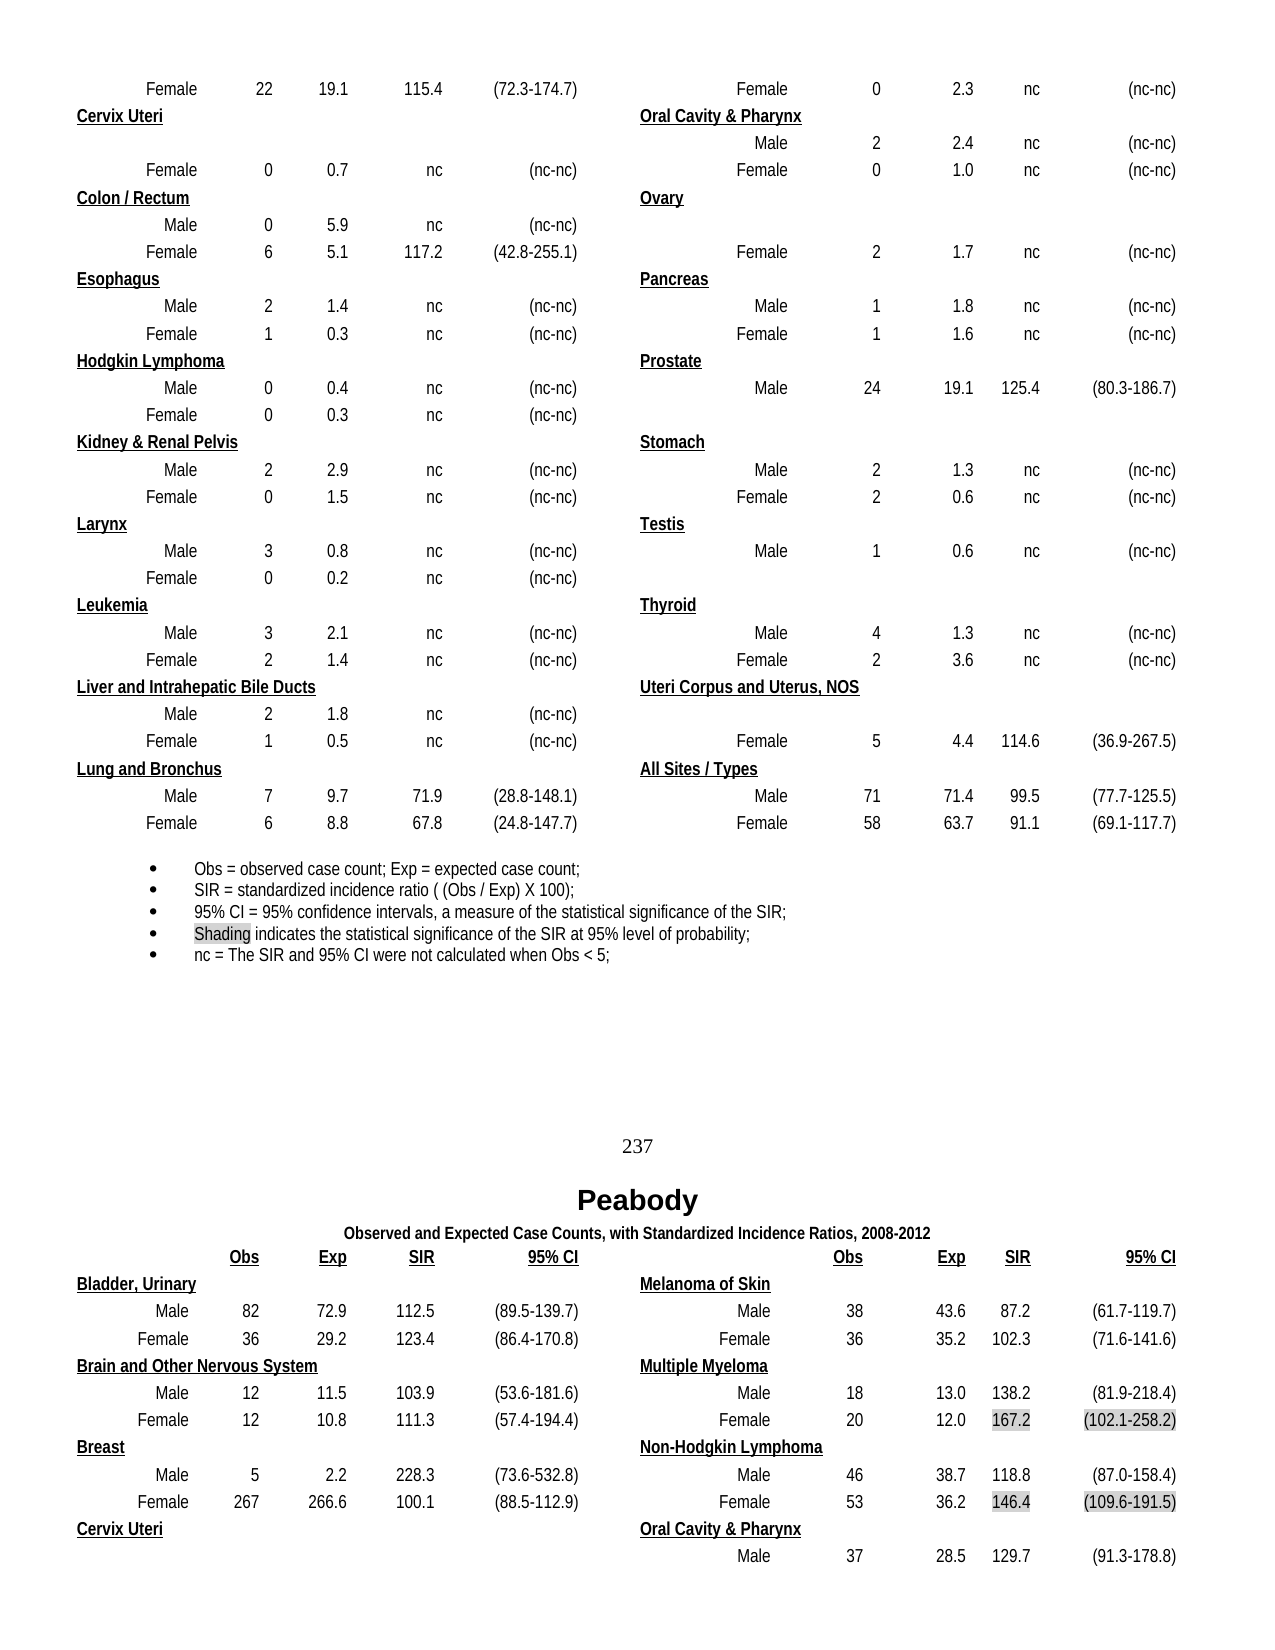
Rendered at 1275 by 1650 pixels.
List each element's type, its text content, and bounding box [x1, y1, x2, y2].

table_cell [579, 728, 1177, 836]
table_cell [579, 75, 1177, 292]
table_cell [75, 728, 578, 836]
text  nc = The SIR and 95% CI were not calculated when Obs < 5; [150, 944, 1200, 966]
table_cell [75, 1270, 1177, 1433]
subtitle Peabody [75, 1183, 1200, 1217]
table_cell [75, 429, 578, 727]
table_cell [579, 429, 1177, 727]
text  SIR = standardized incidence ratio ( (Obs / Exp) X 100); [150, 879, 1200, 901]
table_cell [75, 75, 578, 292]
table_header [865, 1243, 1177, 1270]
text  95% CI = 95% confidence intervals, a measure of the statistical significance of the SIR; [150, 901, 1200, 922]
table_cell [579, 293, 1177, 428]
text  Shading indicates the statistical significance of the SIR at 95% level of probability; [150, 922, 1200, 944]
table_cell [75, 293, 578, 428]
text  Obs = observed case count; Exp = expected case count; [150, 858, 1200, 879]
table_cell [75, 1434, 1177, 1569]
text Observed and Expected Case Counts, with Standardized Incidence Ratios, 2008-2012 [75, 1223, 1200, 1243]
text 237 [75, 1134, 1200, 1158]
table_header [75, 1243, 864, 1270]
